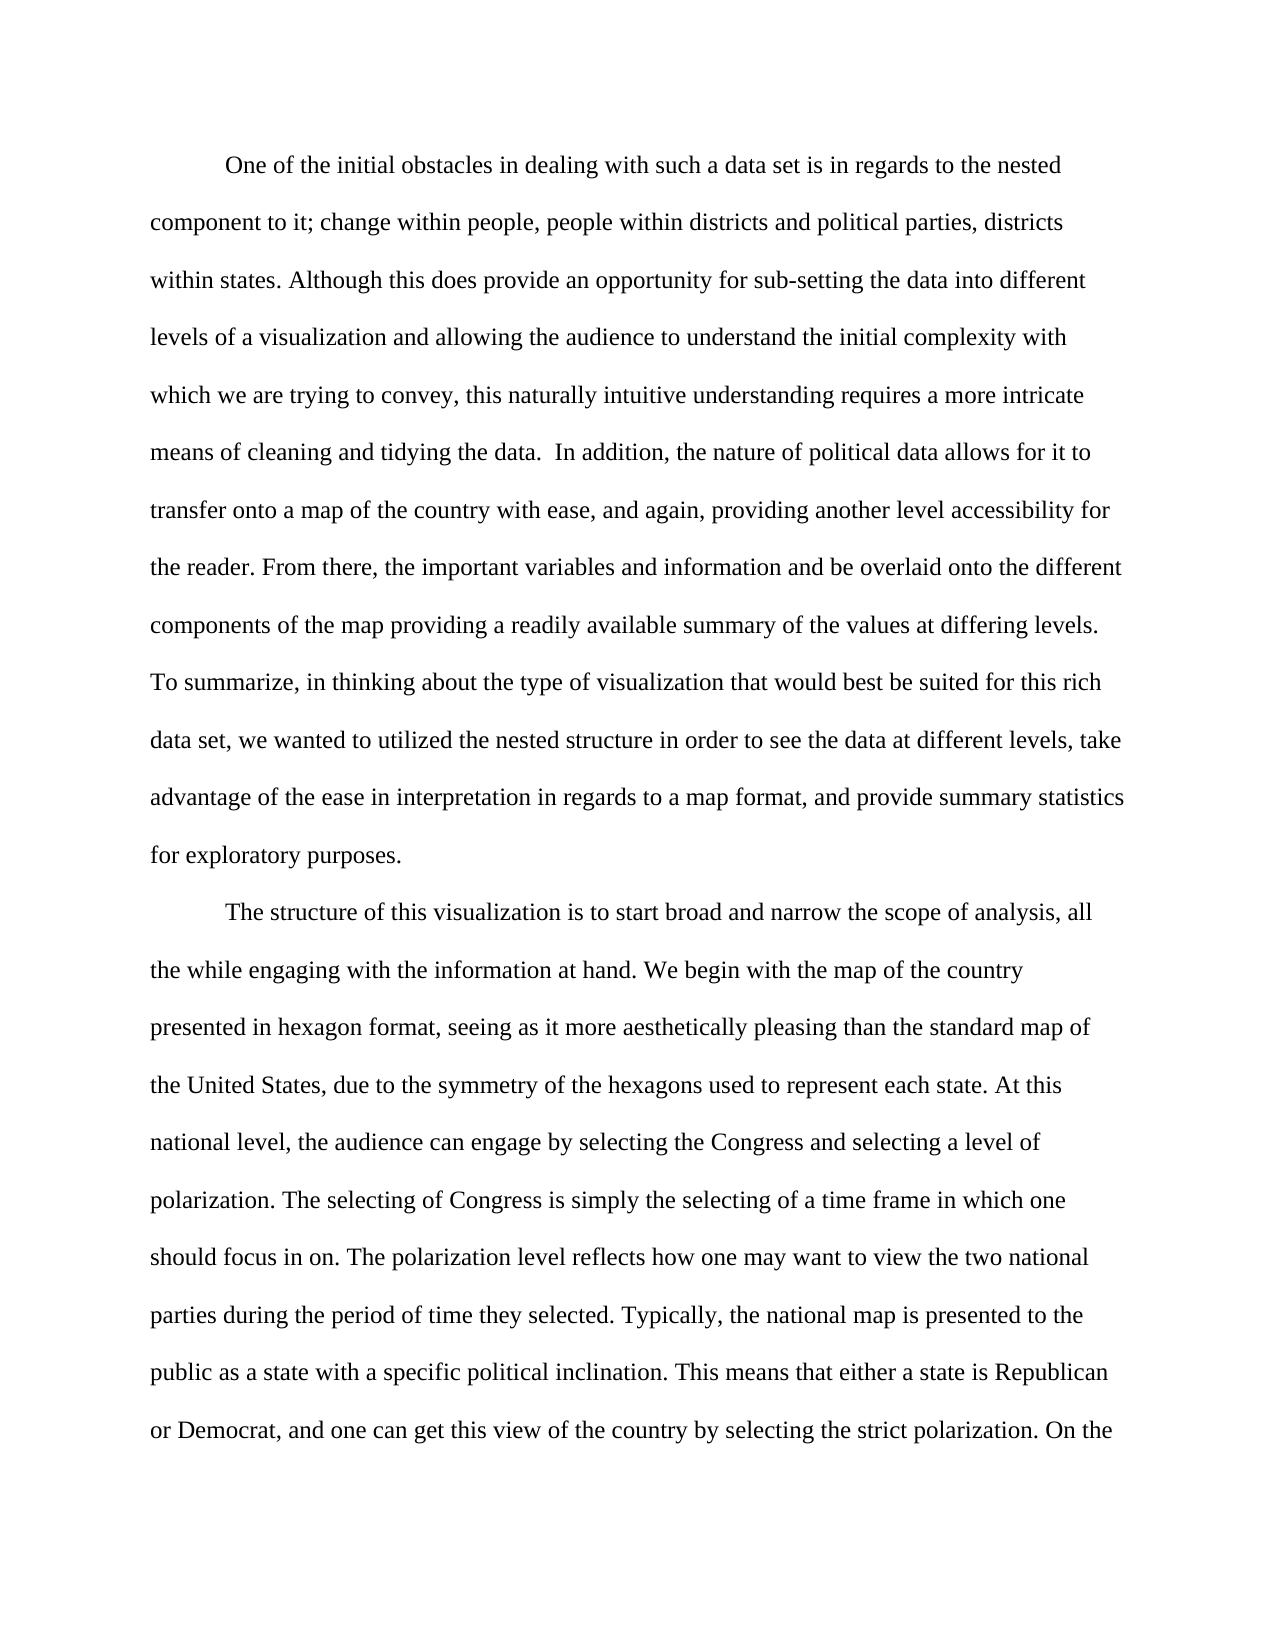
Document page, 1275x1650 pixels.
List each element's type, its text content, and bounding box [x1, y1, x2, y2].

text One of the initial obstacles in dealing with such a data set is in regards to the nested component to it; change within people, people within districts and political parties, districts within states. Although this does provide an opportunity for sub-setting the data into different levels of a visualization and allowing the audience to understand the initial complexity with which we are trying to convey, this naturally intuitive understanding requires a more intricate means of cleaning and tidying the data. In addition, the nature of political data allows for it to transfer onto a map of the country with ease, and again, providing another level accessibility for the reader. From there, the important variables and information and be overlaid onto the different components of the map providing a readily available summary of the values at differing levels. To summarize, in thinking about the type of visualization that would best be suited for this rich data set, we wanted to utilized the nested structure in order to see the data at different levels, take advantage of the ease in interpretation in regards to a map format, and provide summary statistics for exploratory purposes. [150, 150, 1125, 869]
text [150, 897, 1125, 1444]
